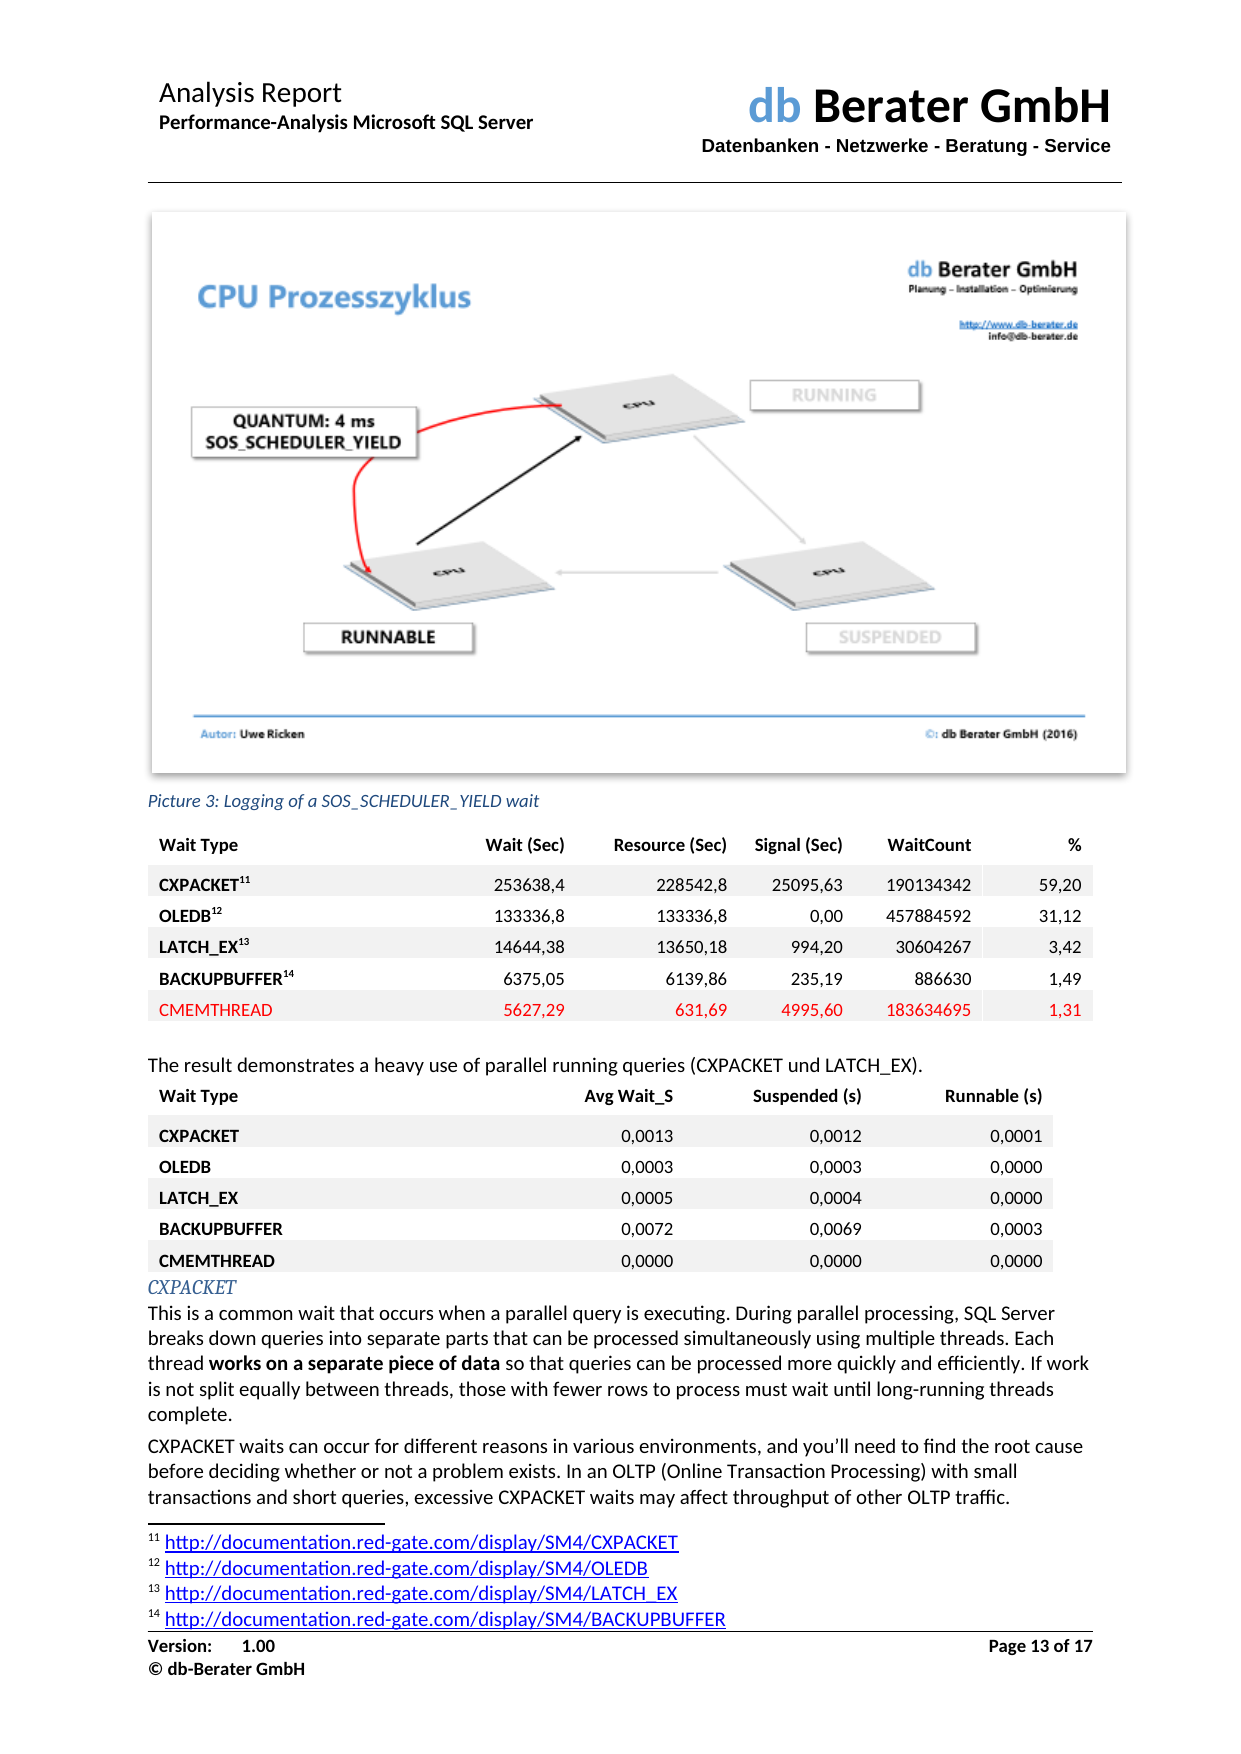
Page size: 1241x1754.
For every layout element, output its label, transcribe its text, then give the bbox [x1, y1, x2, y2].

table_cell 59,20 [983, 865, 1093, 896]
table_cell CMEMTHREAD [148, 1240, 492, 1272]
table_cell 1,31 [983, 990, 1093, 1021]
table_cell CXPACKET [148, 865, 399, 896]
table_cell OLEDB [148, 896, 399, 927]
table_cell 0,0012 [684, 1115, 873, 1147]
table_header Resource (Sec) [576, 833, 738, 864]
table_cell 0,0000 [684, 1240, 873, 1272]
table_cell 235,19 [738, 958, 854, 989]
table_cell 0,0003 [684, 1147, 873, 1178]
table_cell 31,12 [983, 896, 1093, 927]
text The result demonstrates a heavy use of parallel running queries (CXPACKET und LATCH_EX). [148, 1052, 1093, 1078]
table_header Wait (Sec) [399, 833, 576, 864]
table_cell 4995,60 [738, 990, 854, 1021]
table_cell 183634695 [854, 990, 982, 1021]
table_cell 994,20 [738, 927, 854, 958]
table_cell 5627,29 [399, 990, 576, 1021]
table_cell 0,0000 [492, 1240, 684, 1272]
table_cell 0,0000 [873, 1240, 1053, 1272]
table_cell 14644,38 [399, 927, 576, 958]
table_header Suspended (s) [684, 1084, 873, 1115]
table_cell 0,0003 [873, 1209, 1053, 1240]
table_cell 253638,4 [399, 865, 576, 896]
table_cell 30604267 [854, 927, 982, 958]
table_cell 1,49 [983, 958, 1093, 989]
text CXPACKET waits can occur for different reasons in various environments, and you’ll need to find the root cause before deciding whether or not a problem exists. In an OLTP (Online Transaction Processing) with small transactions and short queries, excessive CXPACKET waits may affect throughput of other OLTP traffic. [148, 1433, 1093, 1509]
table_header WaitCount [854, 833, 982, 864]
table_cell 0,0003 [492, 1147, 684, 1178]
table_cell CXPACKET [148, 1115, 492, 1147]
table_header Avg Wait_S [492, 1084, 684, 1115]
table_cell BACKUPBUFFER [148, 1209, 492, 1240]
table_cell 3,42 [983, 927, 1093, 958]
table_cell 25095,63 [738, 865, 854, 896]
table_cell 0,0004 [684, 1178, 873, 1209]
table_cell OLEDB [148, 1147, 492, 1178]
table_cell CMEMTHREAD [148, 990, 399, 1021]
table_header Runnable (s) [873, 1084, 1053, 1115]
table_cell 631,69 [576, 990, 738, 1021]
table_cell 13650,18 [576, 927, 738, 958]
subtitle CXPACKET [148, 1276, 1093, 1300]
table_cell 133336,8 [576, 896, 738, 927]
table_cell 133336,8 [399, 896, 576, 927]
table_cell BACKUPBUFFER [148, 958, 399, 989]
table_header Signal (Sec) [738, 833, 854, 864]
table_cell 0,0000 [873, 1147, 1053, 1178]
table_header Wait Type [148, 1084, 492, 1115]
table_header Wait Type [148, 833, 399, 864]
table_cell 6375,05 [399, 958, 576, 989]
table_cell 0,0072 [492, 1209, 684, 1240]
table_cell 0,0001 [873, 1115, 1053, 1147]
table_cell 0,00 [738, 896, 854, 927]
text This is a common wait that occurs when a parallel query is executing. During parallel processing, SQL Server breaks down queries into separate parts that can be processed simultaneously using multiple threads. Each thread works on a separate piece of data so that queries can be processed more quickly and efficiently. If work is not split equally between threads, those with fewer rows to process must wait until long-running threads complete. [148, 1300, 1093, 1427]
table_cell 0,0005 [492, 1178, 684, 1209]
table_header % [983, 833, 1093, 864]
table_cell 0,0013 [492, 1115, 684, 1147]
table_cell 228542,8 [576, 865, 738, 896]
picture [166, 227, 1111, 758]
table_cell 0,0000 [873, 1178, 1053, 1209]
table_cell 457884592 [854, 896, 982, 927]
table_cell 886630 [854, 958, 982, 989]
table_cell 190134342 [854, 865, 982, 896]
text Picture 3: Logging of a SOS_SCHEDULER_YIELD wait [148, 789, 1093, 812]
table_cell LATCH_EX [148, 1178, 492, 1209]
table_cell 6139,86 [576, 958, 738, 989]
table_cell LATCH_EX [148, 927, 399, 958]
table_cell 0,0069 [684, 1209, 873, 1240]
